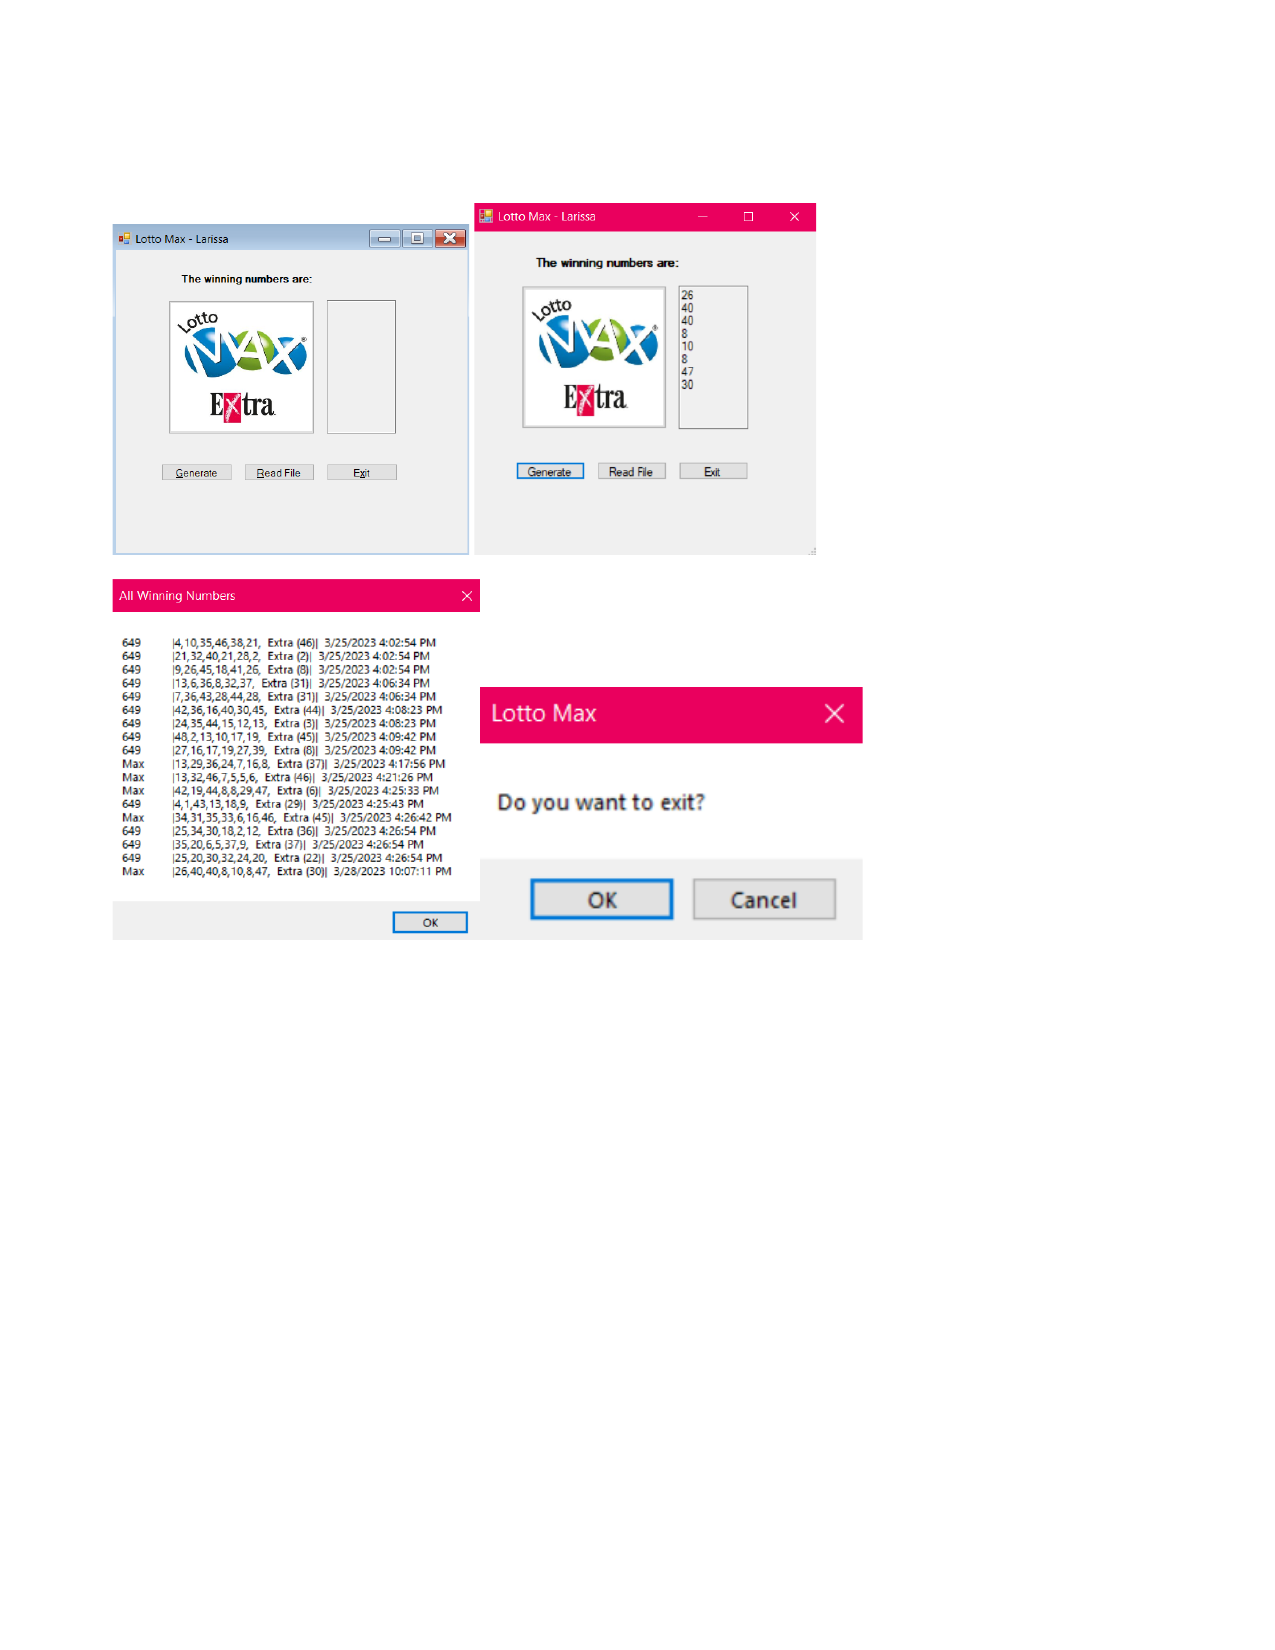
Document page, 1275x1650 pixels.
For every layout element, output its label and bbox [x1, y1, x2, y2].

picture [112, 579, 863, 940]
picture [474, 203, 817, 555]
picture [112, 224, 470, 555]
